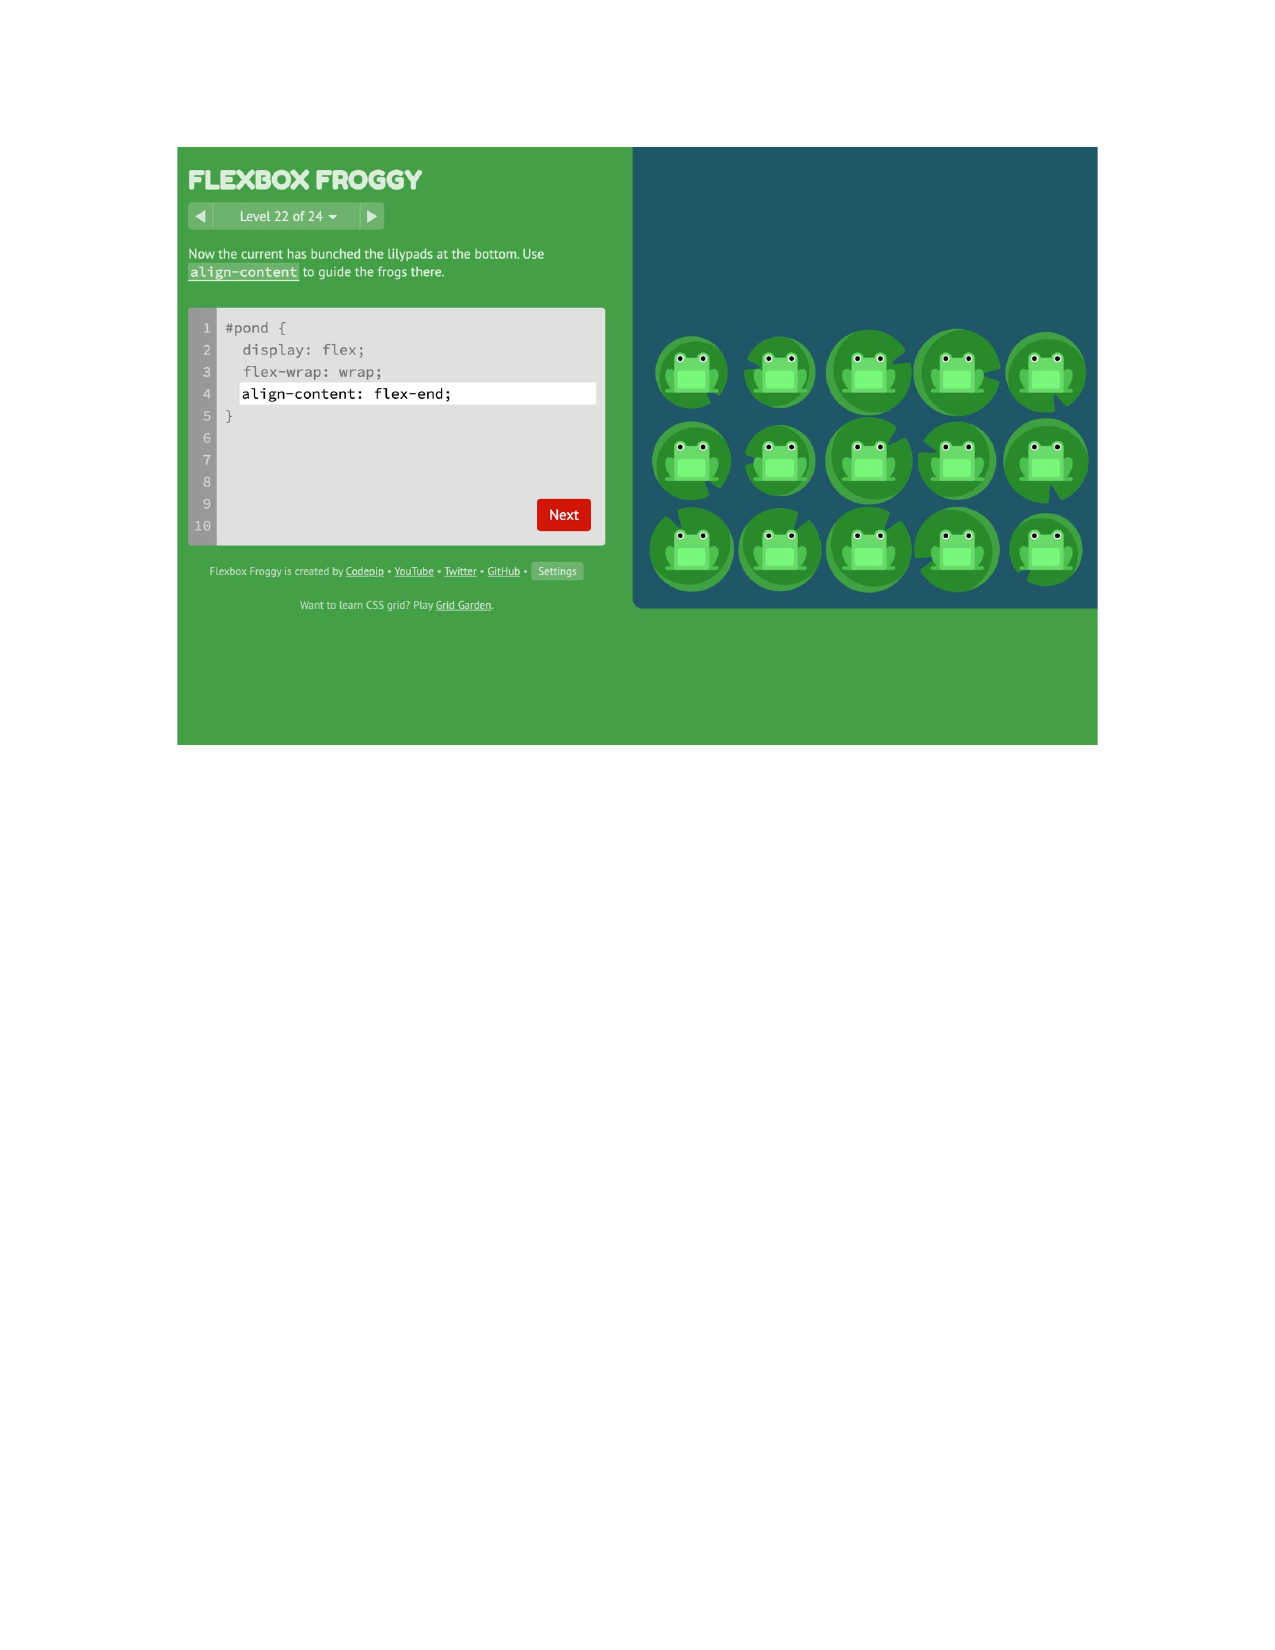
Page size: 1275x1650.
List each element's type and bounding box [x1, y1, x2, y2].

picture [177, 147, 1098, 745]
